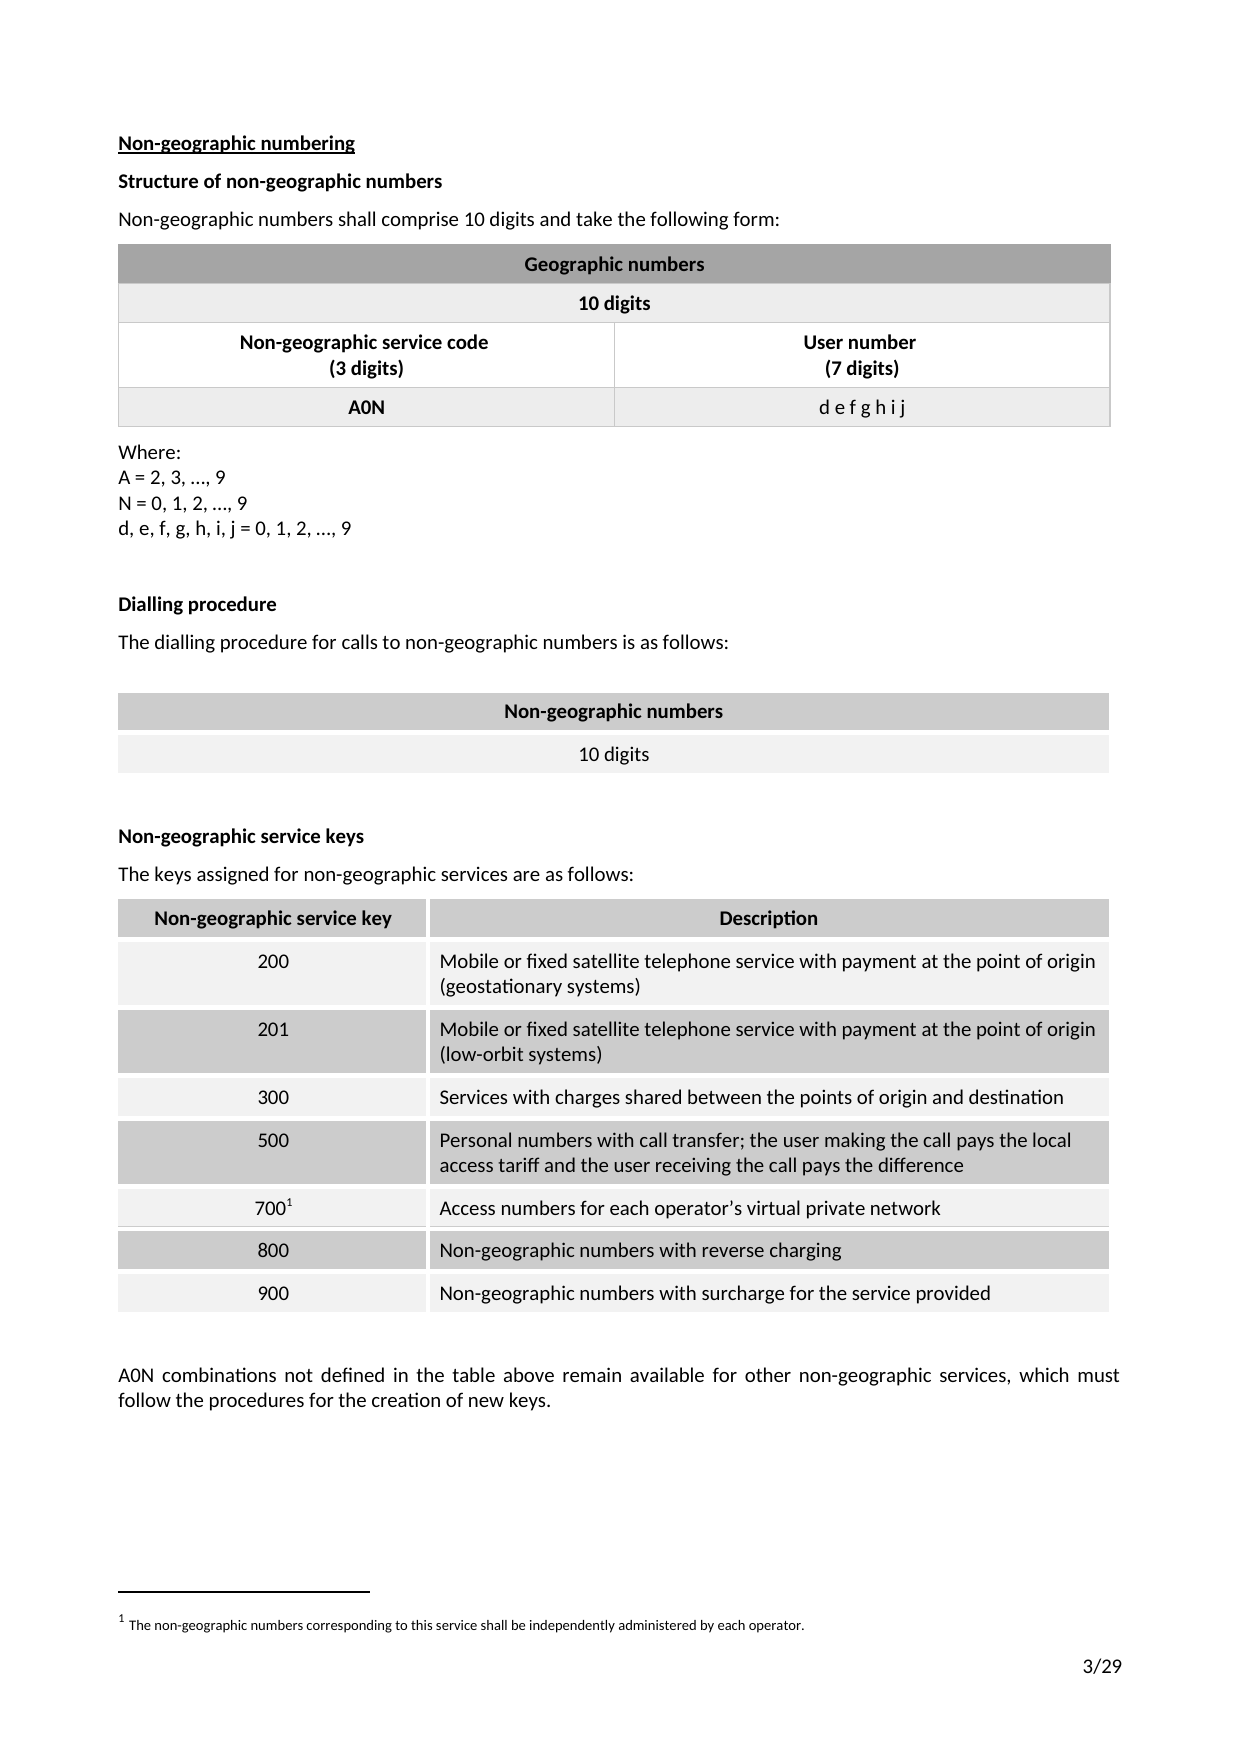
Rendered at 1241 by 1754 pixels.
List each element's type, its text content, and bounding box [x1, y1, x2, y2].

table_cell 700 [118, 1189, 426, 1226]
table_cell 10 digits [119, 284, 1109, 322]
text Where: [118, 439, 1122, 464]
text The keys assigned for non-geographic services are as follows: [118, 861, 1122, 887]
table_cell 800 [118, 1231, 426, 1269]
table_cell 900 [118, 1274, 426, 1312]
text A0N combinations not defined in the table above remain available for other non-geographic services, which must follow the procedures for the creation of new keys. [118, 1362, 1122, 1413]
table_cell d e f g h i j [615, 388, 1109, 426]
text N = 0, 1, 2, …, 9 [118, 490, 1122, 515]
table_header Geographic numbers [119, 245, 1109, 283]
table_cell Services with charges shared between the points of origin and destination [430, 1078, 1109, 1116]
text Dialling procedure [118, 591, 1122, 617]
table_cell Mobile or fixed satellite telephone service with payment at the point of origin (low-orbit systems) [430, 1010, 1109, 1073]
table_cell 500 [118, 1121, 426, 1184]
table_cell Non-geographic numbers with surcharge for the service provided [430, 1274, 1109, 1312]
table_cell Non-geographic numbers with reverse charging [430, 1231, 1109, 1269]
text Non-geographic numbering [118, 131, 1122, 156]
table_cell Personal numbers with call transfer; the user making the call pays the local access tariff and the user receiving the call pays the difference [430, 1121, 1109, 1184]
text Non-geographic service keys [118, 823, 1122, 849]
table_cell Non-geographic service code (3 digits) [119, 323, 614, 387]
text A = 2, 3, …, 9 [118, 464, 1122, 490]
table_cell Mobile or fixed satellite telephone service with payment at the point of origin (geostationary systems) [430, 942, 1109, 1005]
text Structure of non-geographic numbers [118, 168, 1122, 194]
table_cell 300 [118, 1078, 426, 1116]
table_cell Access numbers for each operator’s virtual private network [430, 1189, 1109, 1226]
table_cell A0N [119, 388, 614, 426]
table_header Description [430, 899, 1109, 937]
text The dialling procedure for calls to non-geographic numbers is as follows: [118, 629, 1122, 654]
table_cell 201 [118, 1010, 426, 1073]
table_header Non-geographic service key [118, 899, 426, 937]
table_cell 200 [118, 942, 426, 1005]
table_cell User number (7 digits) [615, 323, 1109, 387]
table_cell 10 digits [118, 735, 1109, 773]
table_header Non-geographic numbers [118, 693, 1109, 730]
text Non-geographic numbers shall comprise 10 digits and take the following form: [118, 206, 1122, 232]
text d, e, f, g, h, i, j = 0, 1, 2, …, 9 [118, 515, 1122, 541]
